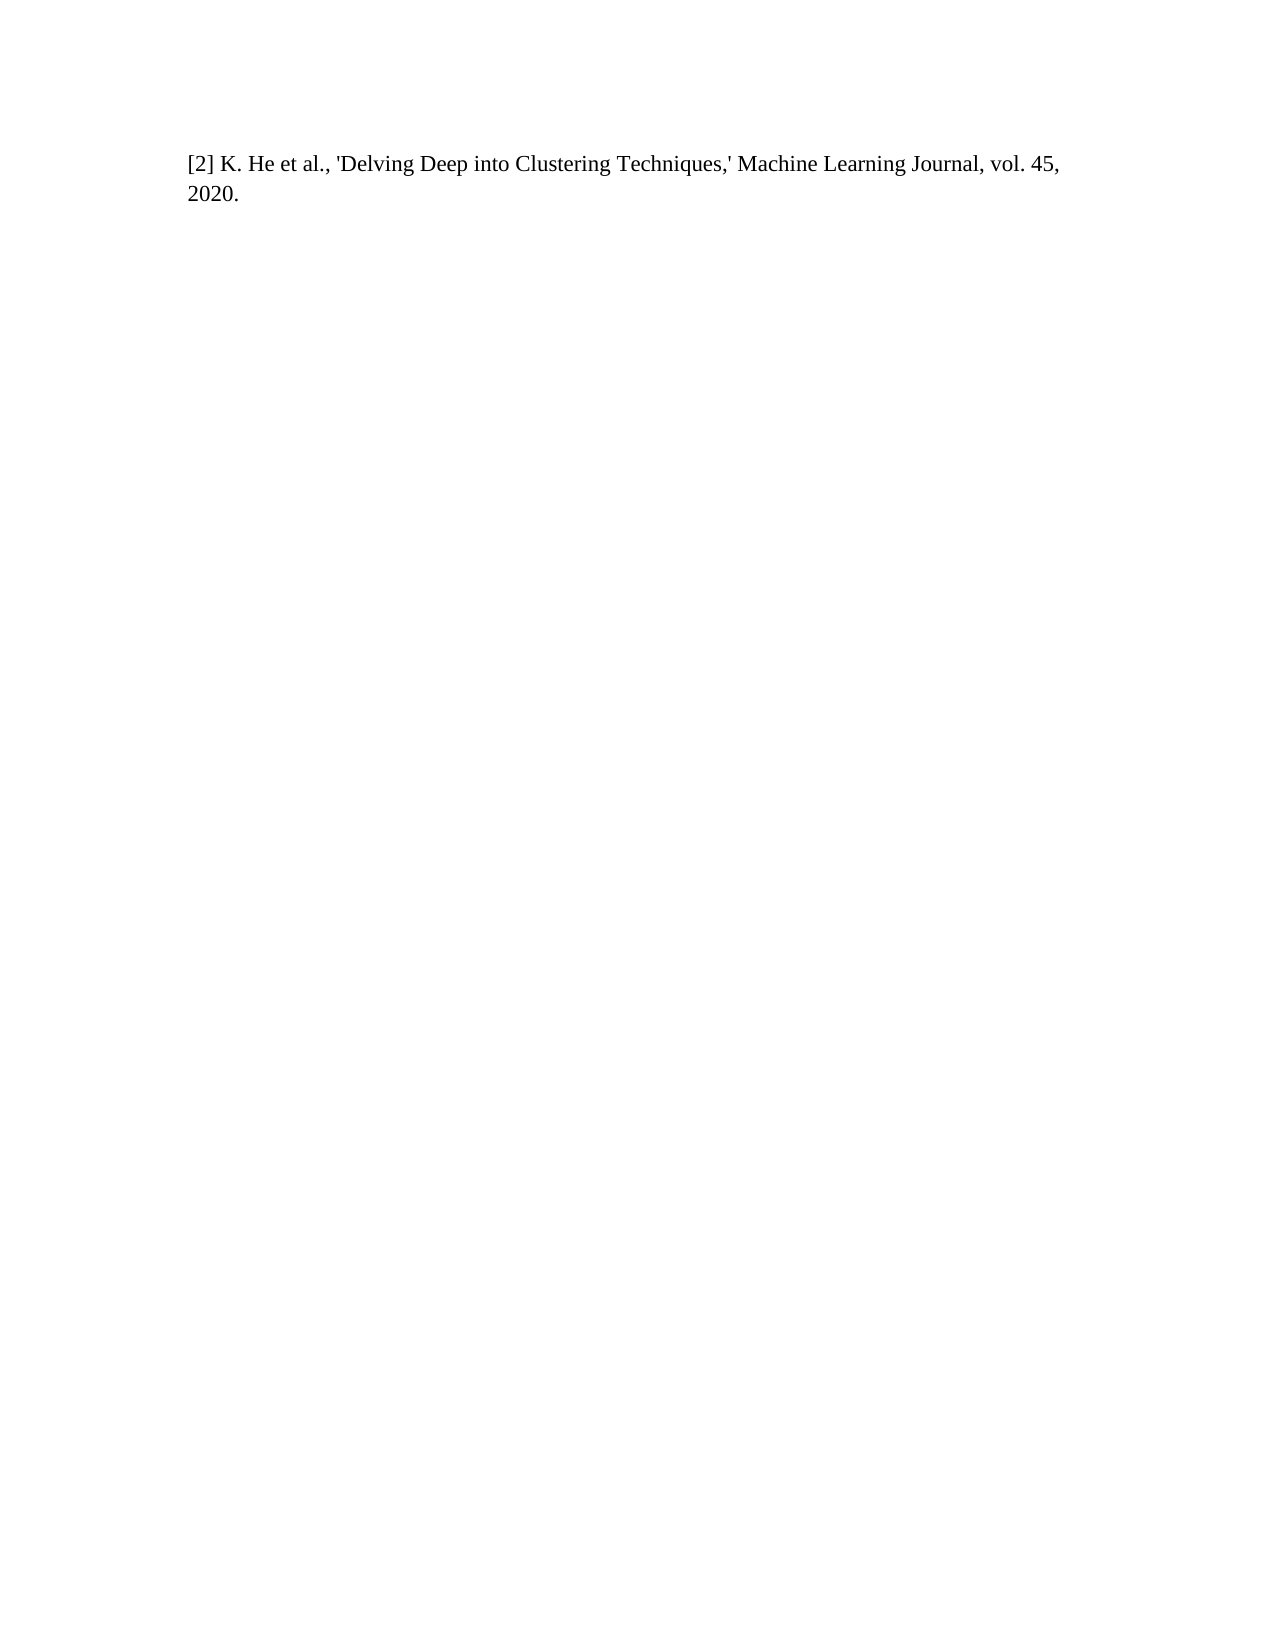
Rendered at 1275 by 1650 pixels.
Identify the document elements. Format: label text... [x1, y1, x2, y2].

text [2] K. He et al., 'Delving Deep into Clustering Techniques,' Machine Learning Journal, vol. 45, 2020. [187, 150, 1087, 207]
